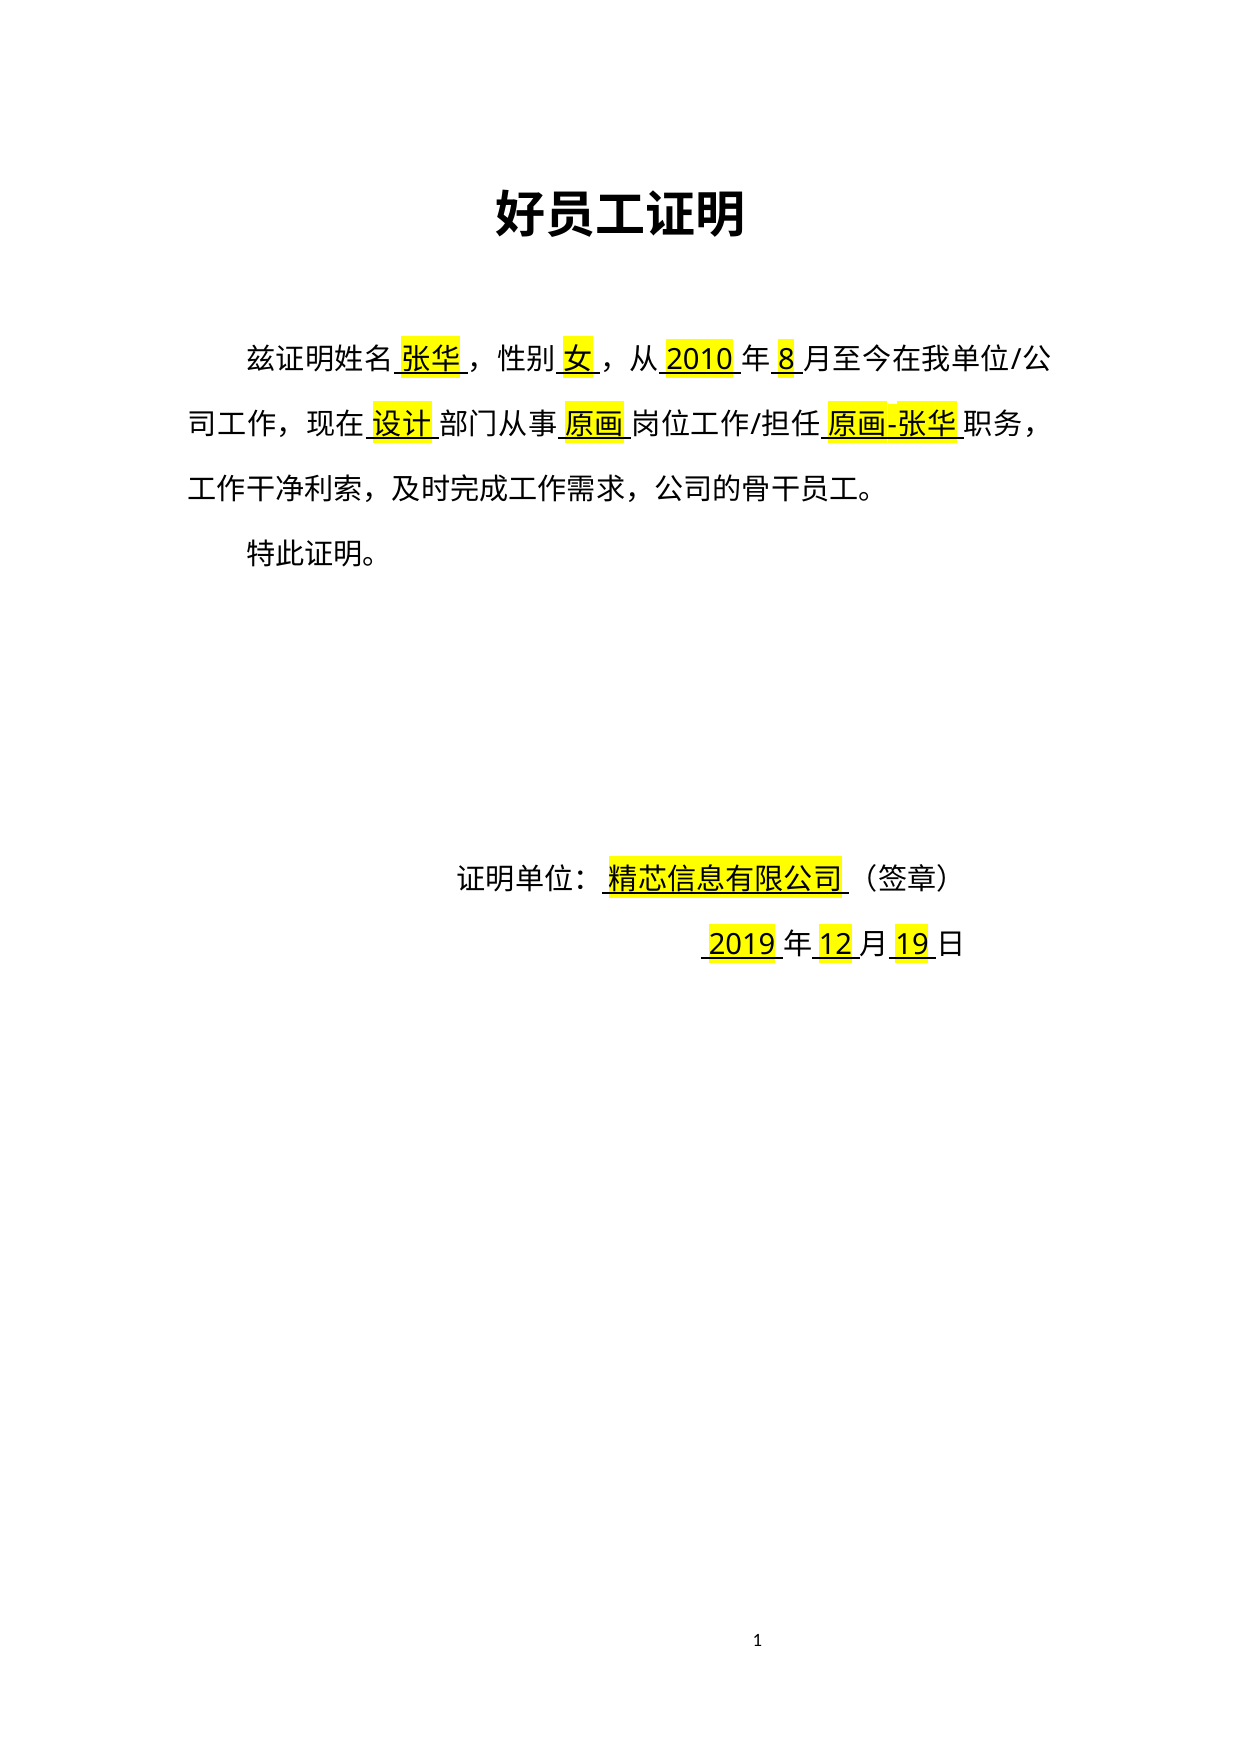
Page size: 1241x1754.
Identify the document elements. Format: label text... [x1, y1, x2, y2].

text 兹证明姓名 张华 ，性别 女 ，从 2010 年 8 月至今在我单位/公司工作，现在 设计 部门从事 原画 岗位工作/担任 原画-张华 职务，工作干净利索，及时完成工作需求，公司的骨干员工。 [187, 324, 1053, 519]
text 证明单位： 精芯信息有限公司 （签章） [187, 844, 965, 909]
text 2019 年 12 月 19 日 [187, 909, 965, 974]
text 特此证明。 [187, 519, 1053, 584]
text 好员工证明 [187, 162, 1053, 259]
